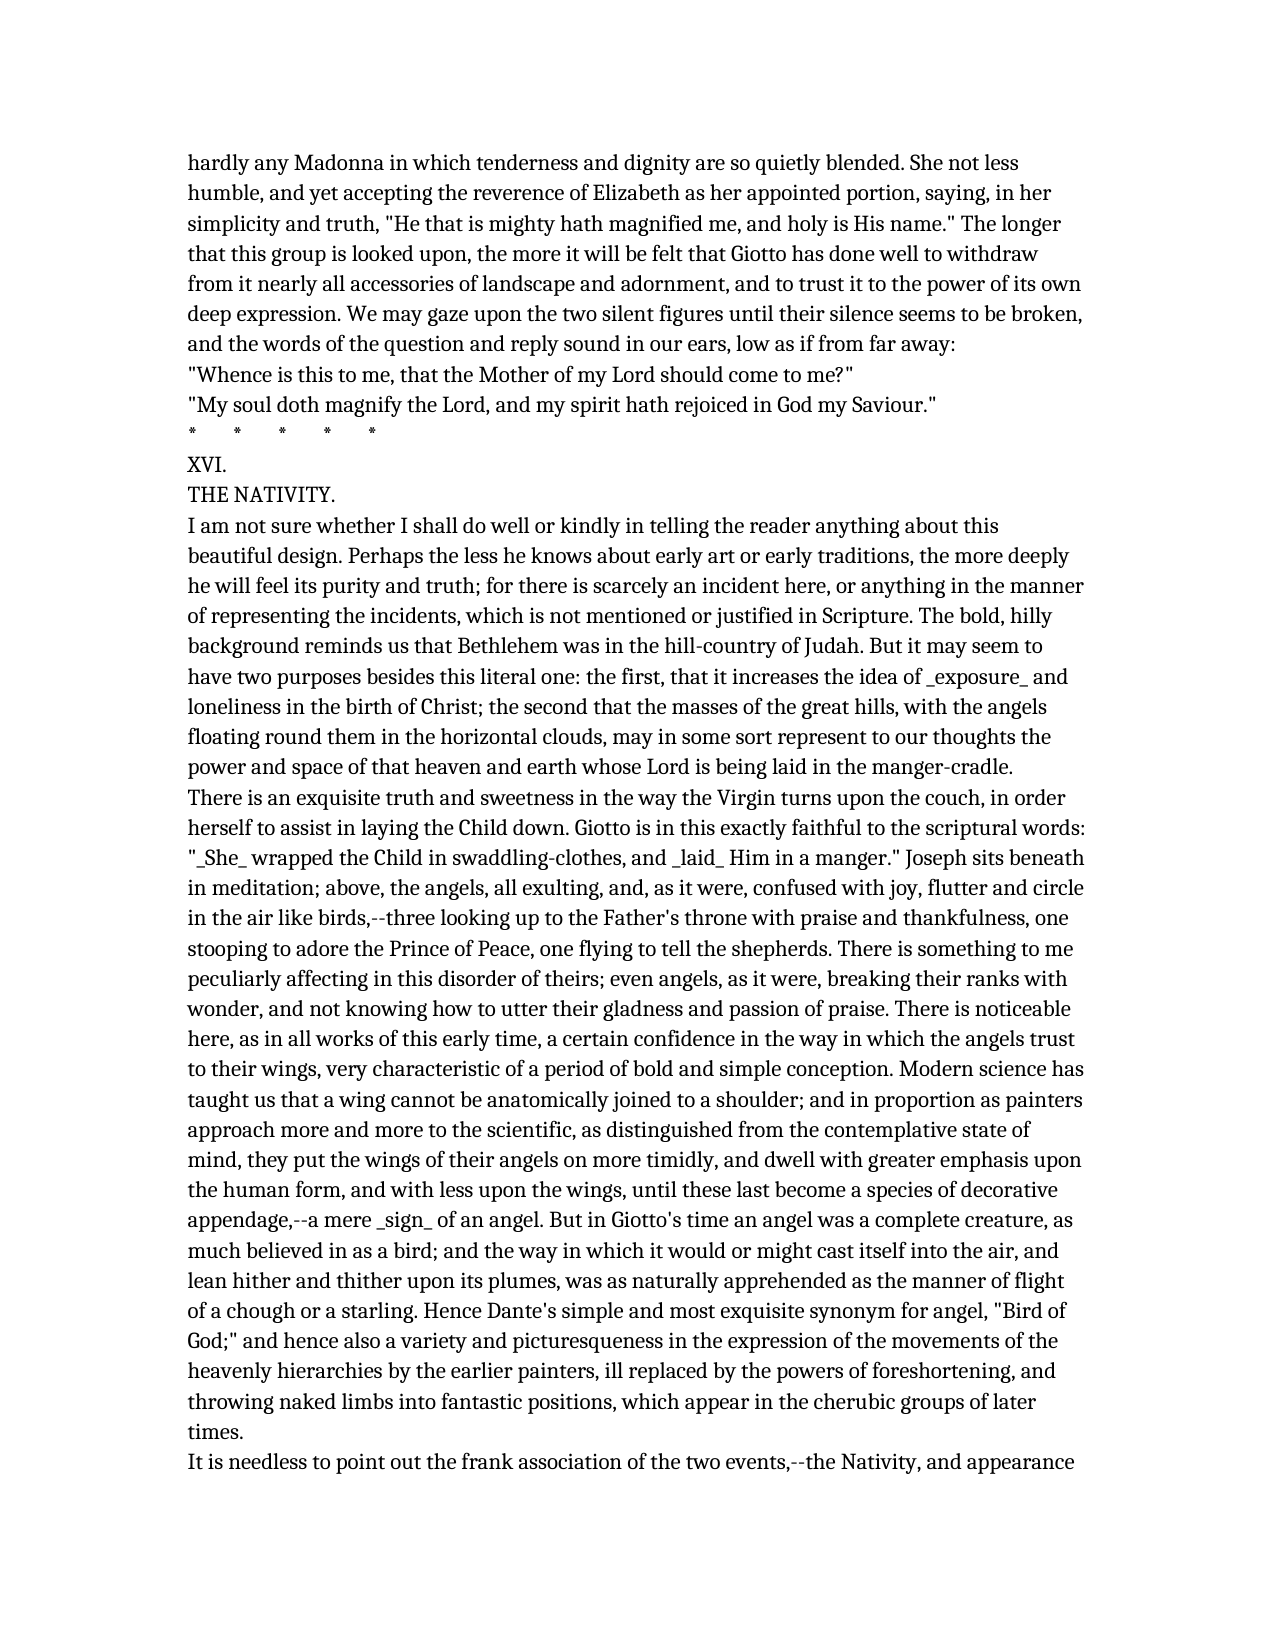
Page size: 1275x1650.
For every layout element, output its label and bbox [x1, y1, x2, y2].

text [187, 150, 1087, 1475]
